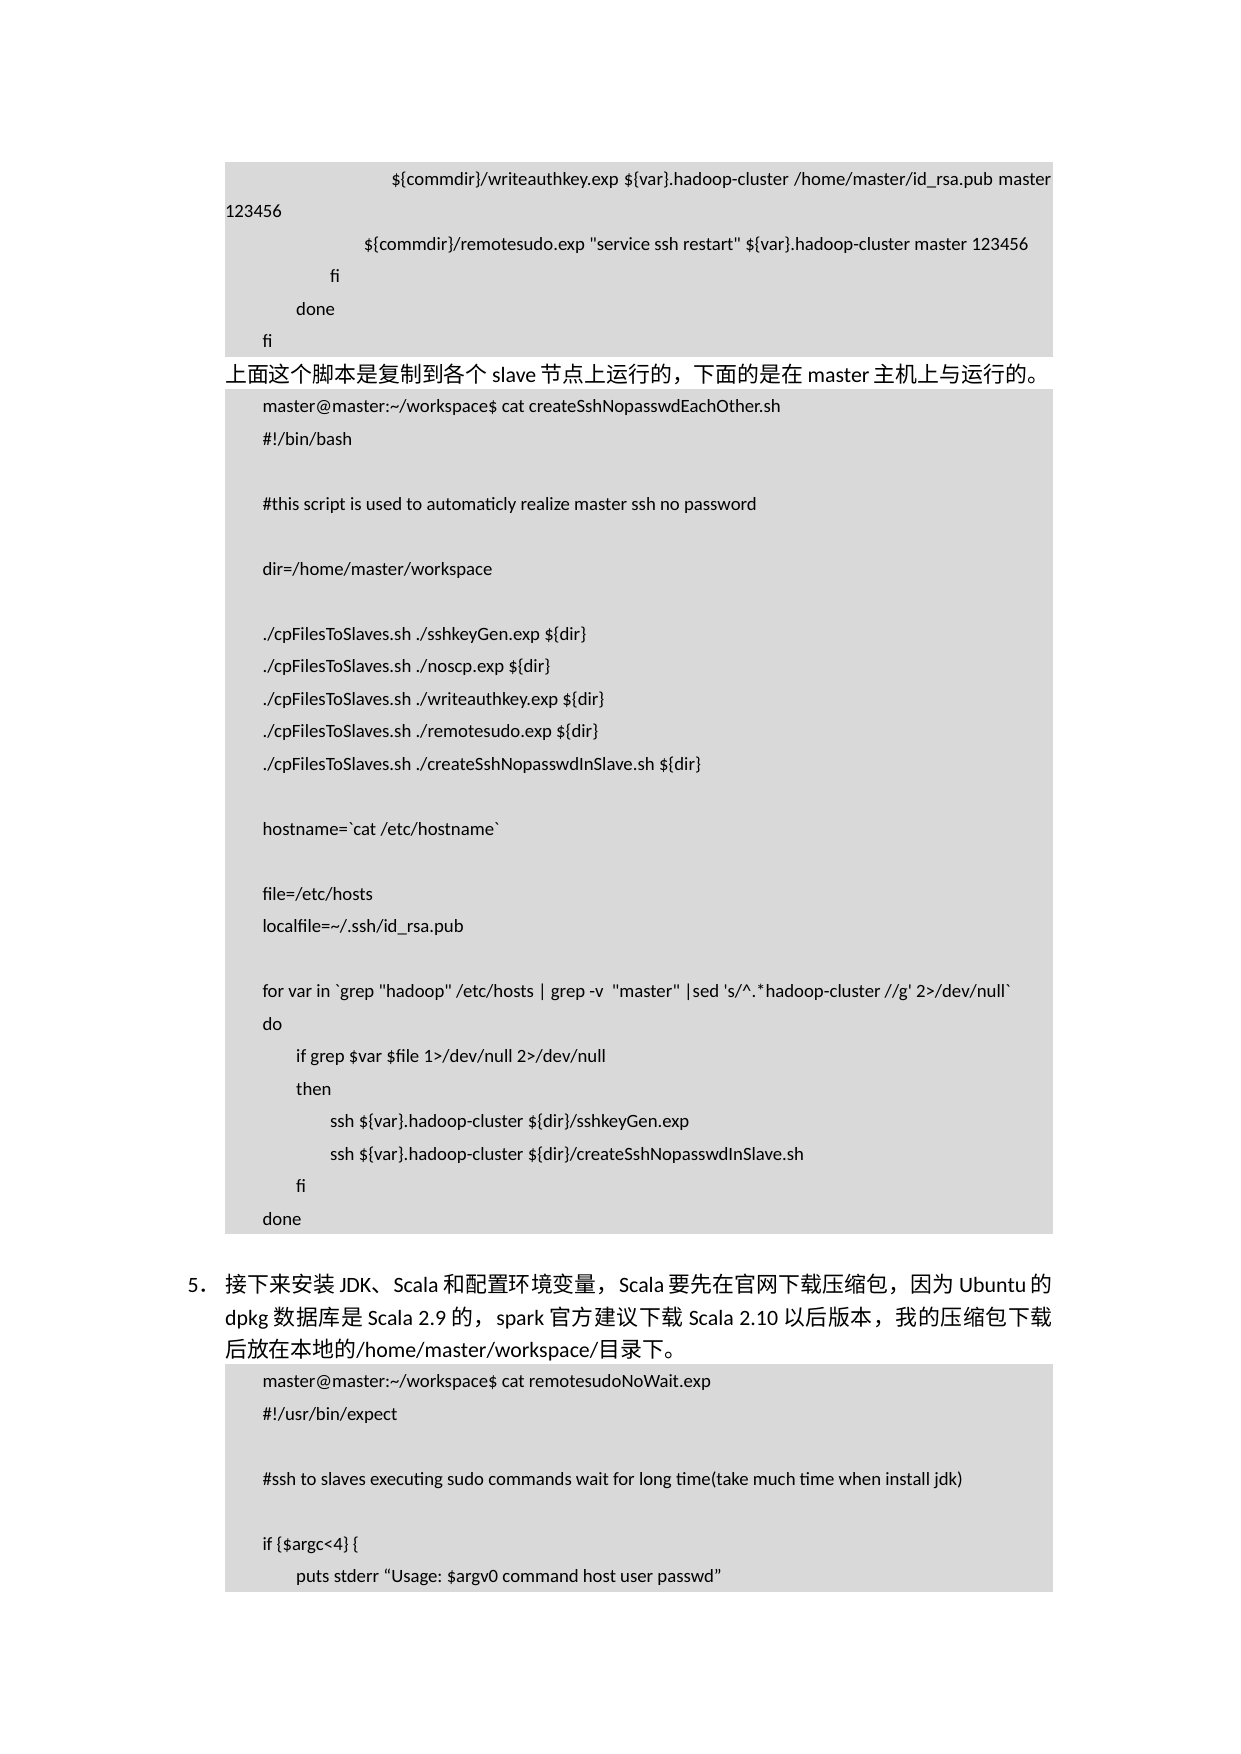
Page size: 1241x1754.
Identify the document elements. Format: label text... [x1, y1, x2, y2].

list fi [225, 324, 1053, 357]
list ./cpFilesToSlaves.sh ./noscp.exp ${dir} [225, 649, 1053, 682]
list done [225, 292, 1053, 324]
list master@master:~/workspace$ cat remotesudoNoWait.exp [225, 1364, 1053, 1397]
list done [225, 1202, 1053, 1234]
list fi [225, 1169, 1053, 1202]
list #this script is used to automaticly realize master ssh no password [225, 487, 1053, 519]
list 接下来安装JDK、Scala和配置环境变量，Scala要先在官网下载压缩包，因为Ubuntu的dpkg数据库是Scala 2.9的，spark官方建议下载Scala 2.10以后版本，我的压缩包下载后放在本地的/home/master/workspace/目录下。 [187, 1267, 1053, 1364]
list ./cpFilesToSlaves.sh ./sshkeyGen.exp ${dir} [225, 617, 1053, 649]
list ${commdir}/remotesudo.exp "service ssh restart" ${var}.hadoop-cluster master 123456 [225, 227, 1053, 259]
list ./cpFilesToSlaves.sh ./remotesudo.exp ${dir} [225, 714, 1053, 747]
list ${commdir}/writeauthkey.exp ${var}.hadoop-cluster /home/master/id_rsa.pub master 123456 [225, 162, 1053, 227]
list do [225, 1007, 1053, 1039]
list dir=/home/master/workspace [225, 552, 1053, 584]
list #!/usr/bin/expect [225, 1397, 1053, 1429]
list master@master:~/workspace$ cat createSshNopasswdEachOther.sh [225, 389, 1053, 422]
list #!/bin/bash [225, 422, 1053, 454]
list ./cpFilesToSlaves.sh ./writeauthkey.exp ${dir} [225, 682, 1053, 714]
list if {$argc<4} { [225, 1527, 1053, 1559]
list ssh ${var}.hadoop-cluster ${dir}/sshkeyGen.exp [225, 1104, 1053, 1137]
list for var in `grep "hadoop" /etc/hosts | grep -v "master" |sed 's/^.*hadoop-cluster //g' 2>/dev/null` [225, 974, 1053, 1007]
list file=/etc/hosts [225, 877, 1053, 909]
list fi [225, 259, 1053, 292]
list 上面这个脚本是复制到各个slave节点上运行的，下面的是在master主机上与运行的。 [225, 357, 1053, 389]
list ssh ${var}.hadoop-cluster ${dir}/createSshNopasswdInSlave.sh [225, 1137, 1053, 1169]
list then [225, 1072, 1053, 1104]
list localfile=~/.ssh/id_rsa.pub [225, 909, 1053, 942]
list puts stderr “Usage: $argv0 command host user passwd” [225, 1559, 1053, 1592]
list hostname=`cat /etc/hostname` [225, 812, 1053, 844]
list if grep $var $file 1>/dev/null 2>/dev/null [225, 1039, 1053, 1072]
list #ssh to slaves executing sudo commands wait for long time(take much time when install jdk) [225, 1462, 1053, 1494]
list ./cpFilesToSlaves.sh ./createSshNopasswdInSlave.sh ${dir} [225, 747, 1053, 779]
